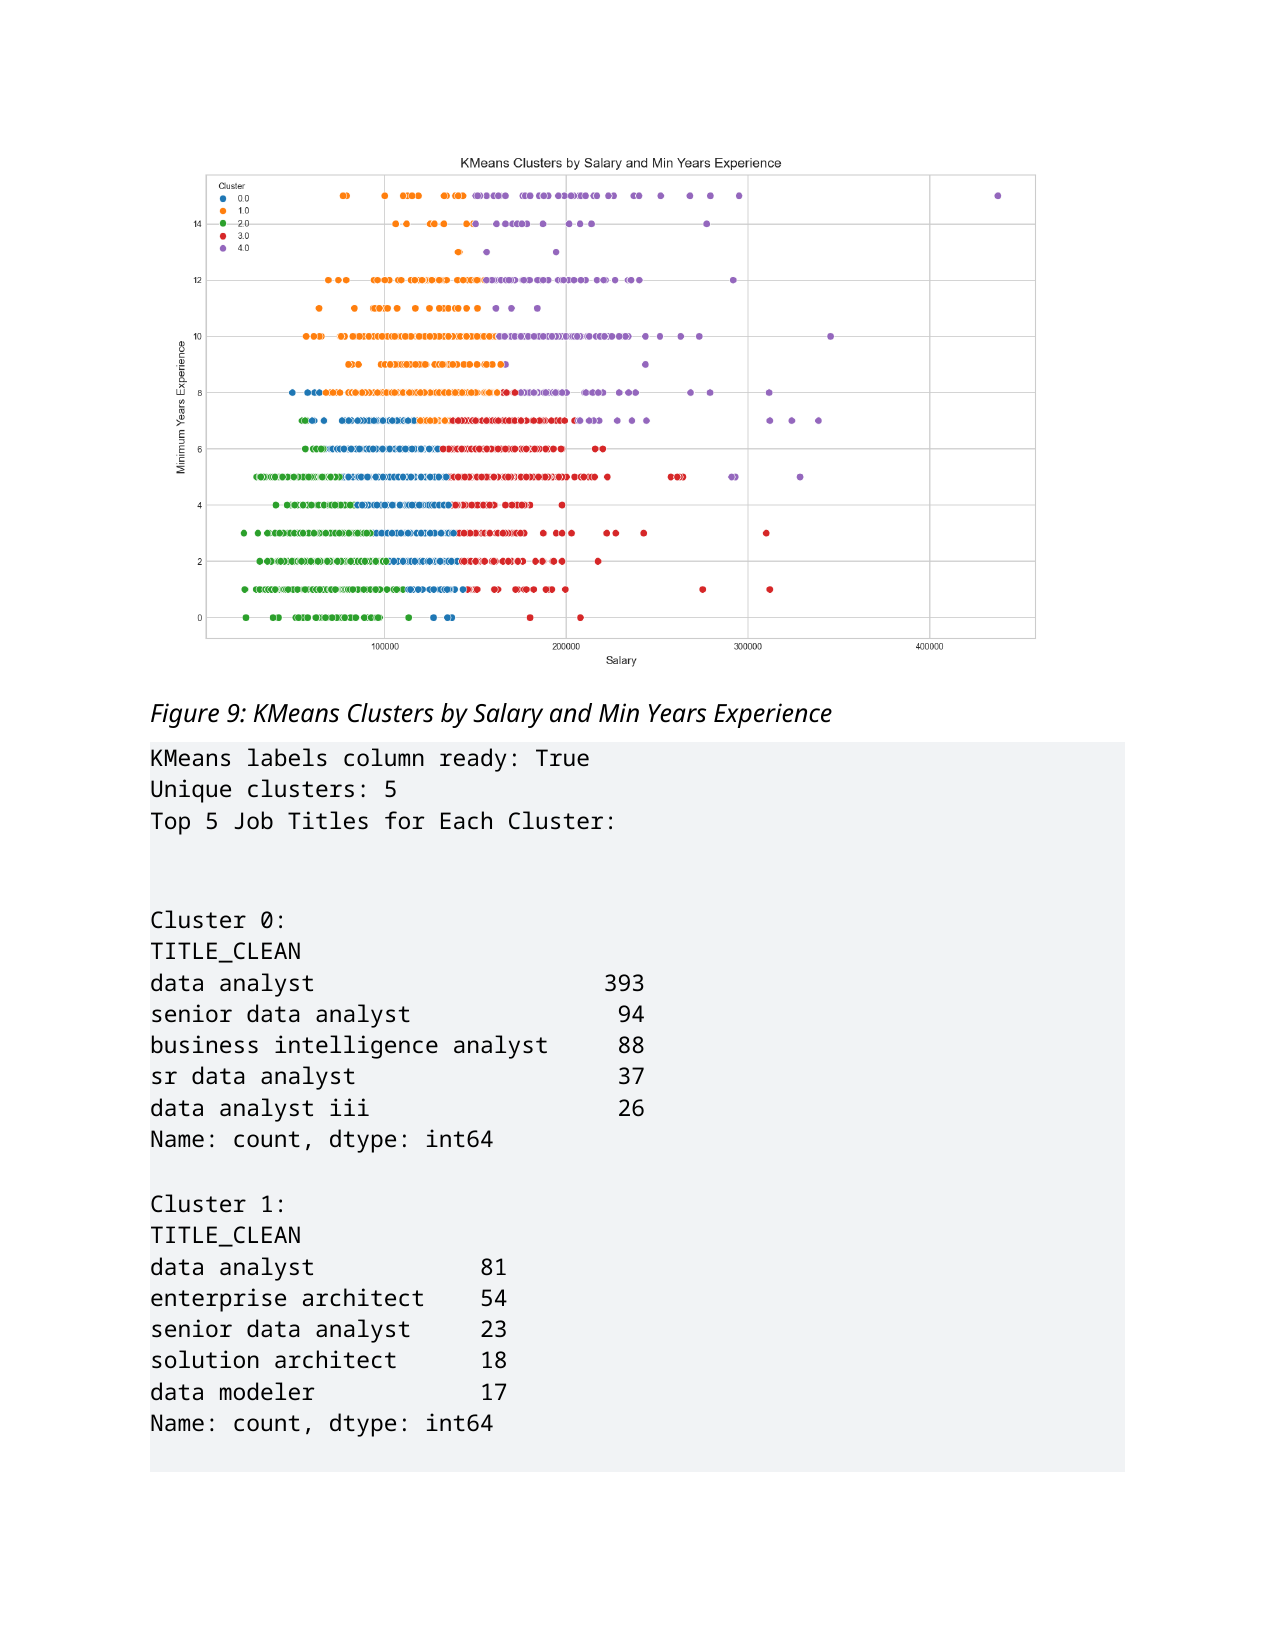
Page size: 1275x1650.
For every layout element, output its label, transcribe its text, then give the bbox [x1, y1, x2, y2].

picture [168, 150, 1044, 675]
text Figure 9: KMeans Clusters by Salary and Min Years Experience [150, 696, 1125, 730]
